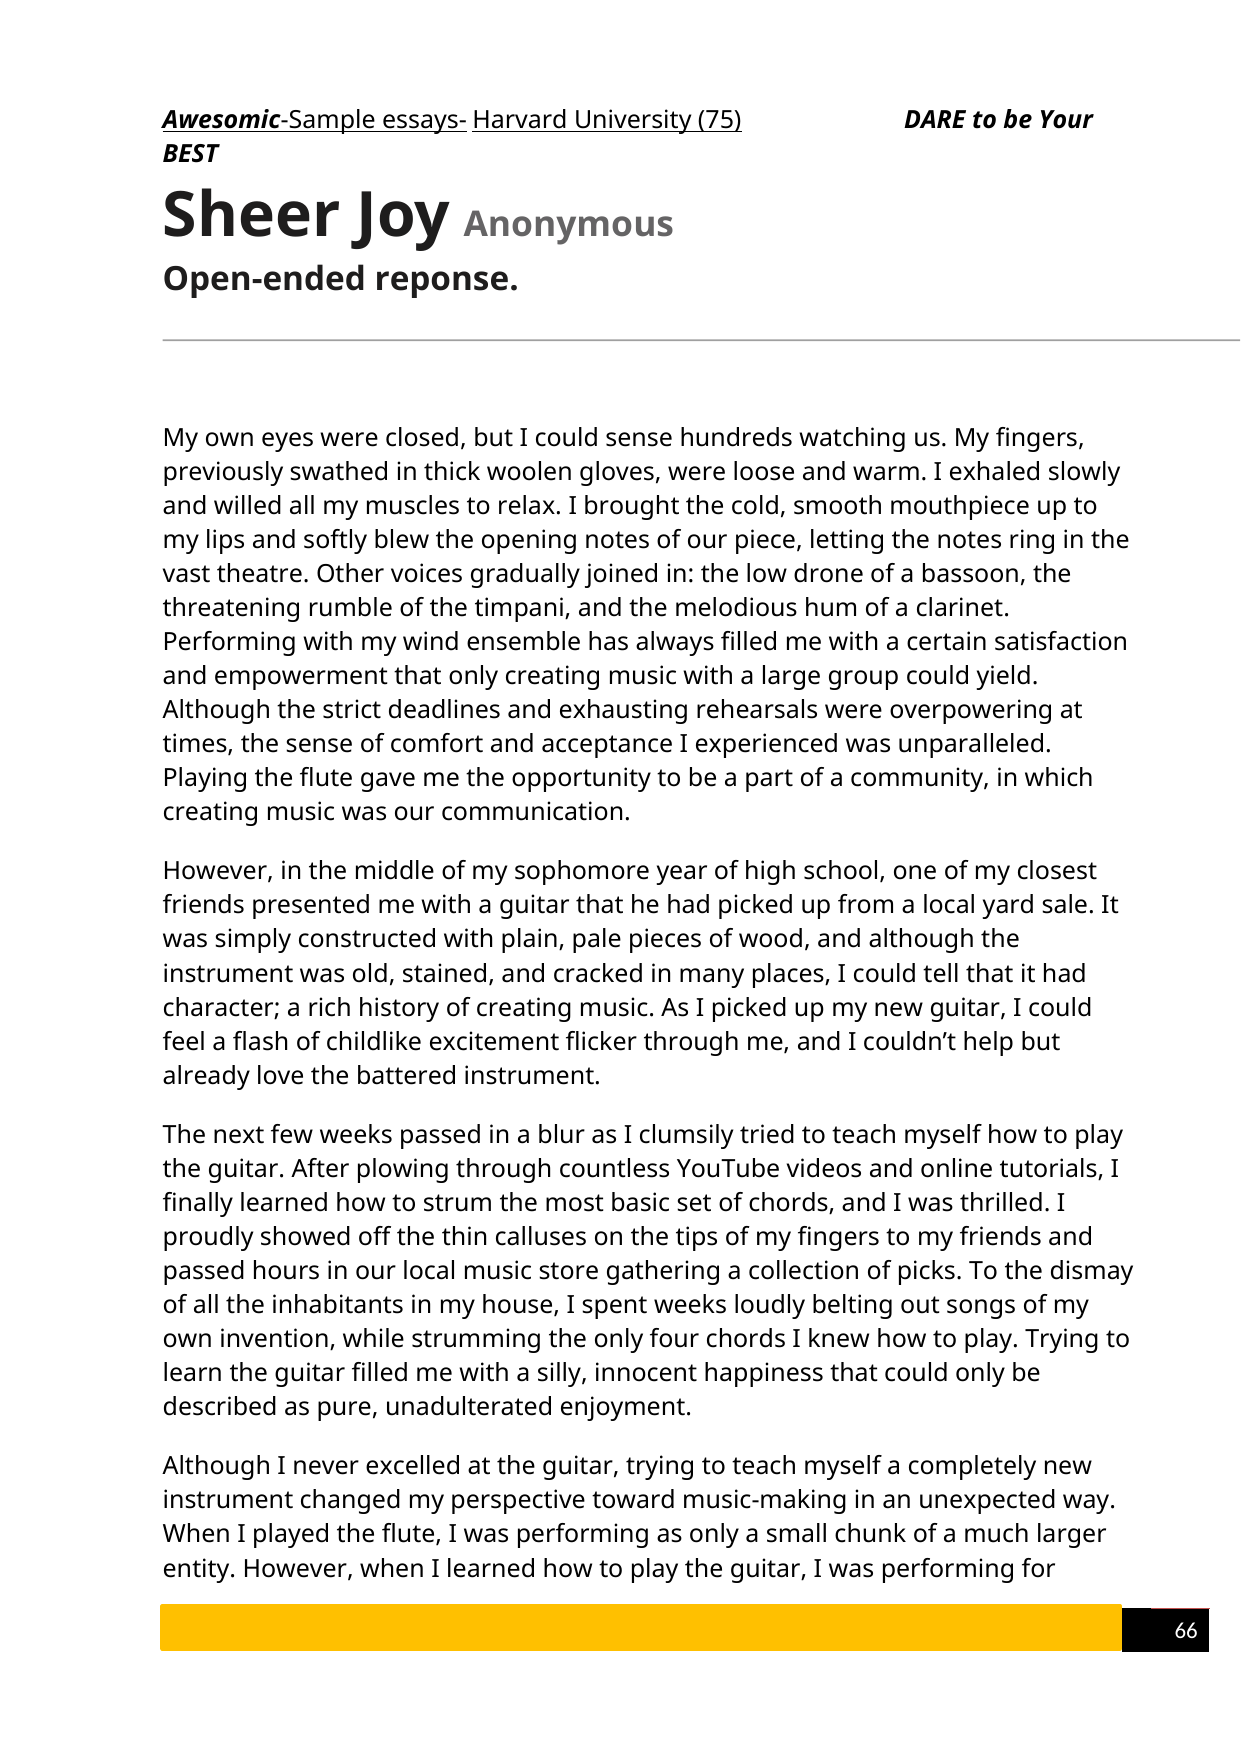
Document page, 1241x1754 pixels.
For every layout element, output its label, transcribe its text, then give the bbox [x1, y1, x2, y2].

text The next few weeks passed in a blur as I clumsily tried to teach myself how to play the guitar. After plowing through countless YouTube videos and online tutorials, I finally learned how to strum the most basic set of chords, and I was thrilled. I proudly showed off the thin calluses on the tips of my fingers to my friends and passed hours in our local music store gathering a collection of picks. To the dismay of all the inhabitants in my house, I spent weeks loudly belting out songs of my own invention, while strumming the only four chords I knew how to play. Trying to learn the guitar filled me with a silly, innocent happiness that could only be described as pure, unadulterated enjoyment. [162, 1116, 1137, 1423]
text My own eyes were closed, but I could sense hundreds watching us. My fingers, previously swathed in thick woolen gloves, were loose and warm. I exhaled slowly and willed all my muscles to relax. I brought the cold, smooth mouthpiece up to my lips and softly blew the opening notes of our piece, letting the notes ring in the vast theatre. Other voices gradually joined in: the low drone of a bassoon, the threatening rumble of the timpani, and the melodious hum of a clarinet. Performing with my wind ensemble has always filled me with a certain satisfaction and empowerment that only creating music with a large group could yield. Although the strict deadlines and exhausting rehearsals were overpowering at times, the sense of comfort and acceptance I experienced was unparalleled. Playing the flute gave me the opportunity to be a part of a community, in which creating music was our communication. [162, 419, 1137, 828]
text Open-ended reponse. [162, 255, 1137, 300]
text Sheer Joy Anonymous [162, 170, 1137, 255]
text However, in the middle of my sophomore year of high school, one of my closest friends presented me with a guitar that he had picked up from a local yard sale. It was simply constructed with plain, pale pieces of wood, and although the instrument was old, stained, and cracked in many places, I could tell that it had character; a rich history of creating music. As I picked up my new guitar, I could feel a flash of childlike excitement flicker through me, and I couldn’t help but already love the battered instrument. [162, 853, 1137, 1091]
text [162, 1448, 1137, 1584]
